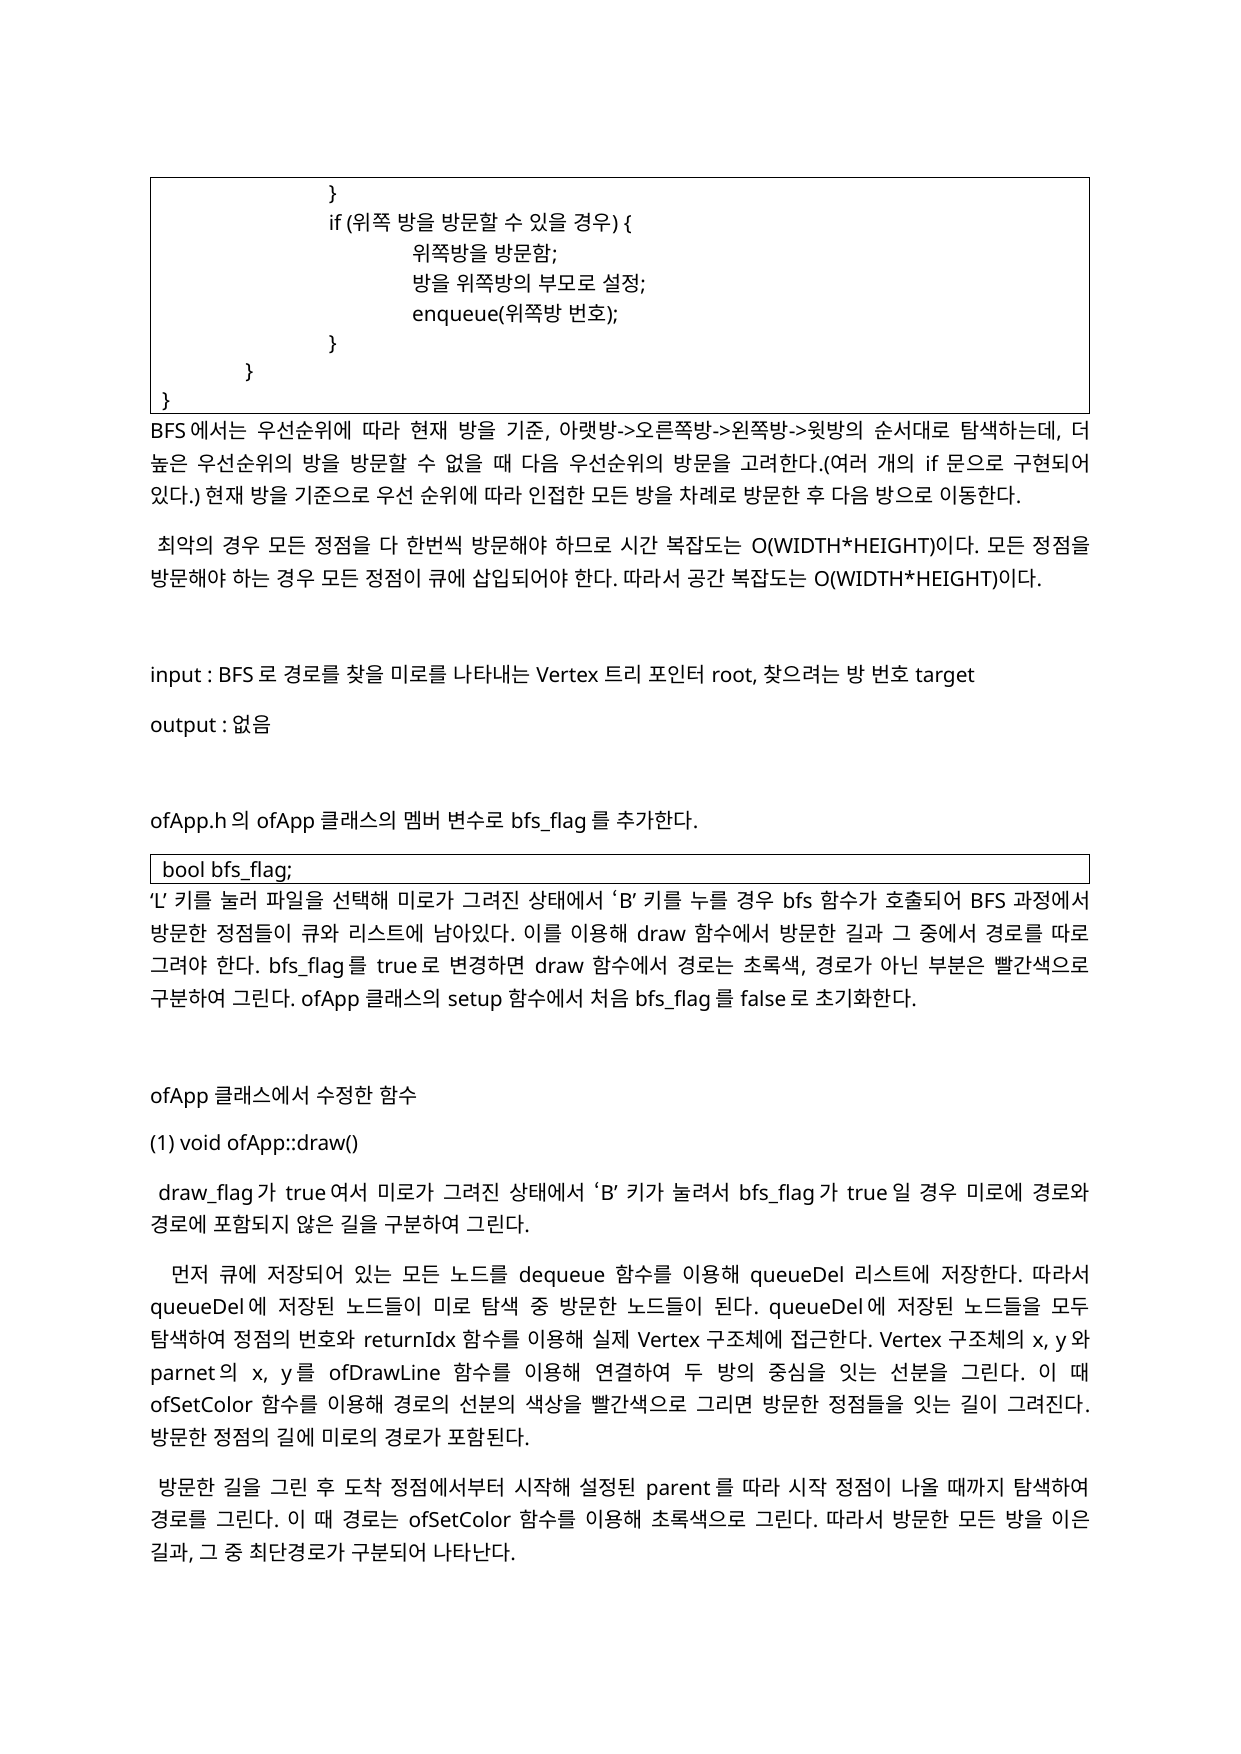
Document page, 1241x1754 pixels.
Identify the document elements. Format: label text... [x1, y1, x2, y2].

text BFS에서는 우선순위에 따라 현재 방을 기준, 아랫방->오른쪽방->왼쪽방->윗방의 순서대로 탐색하는데, 더 높은 우선순위의 방을 방문할 수 없을 때 다음 우선순위의 방문을 고려한다.(여러 개의 if 문으로 구현되어 있다.) 현재 방을 기준으로 우선 순위에 따라 인접한 모든 방을 차례로 방문한 후 다음 방으로 이동한다. [150, 414, 1090, 510]
text draw_flag가 true여서 미로가 그려진 상태에서 ‘B’ 키가 눌려서 bfs_flag가 true일 경우 미로에 경로와 경로에 포함되지 않은 길을 구분하여 그린다. [150, 1176, 1090, 1239]
text output : 없음 [150, 708, 1090, 738]
text ‘L’ 키를 눌러 파일을 선택해 미로가 그려진 상태에서 ‘B’ 키를 누를 경우 bfs 함수가 호출되어 BFS 과정에서 방문한 정점들이 큐와 리스트에 남아있다. 이를 이용해 draw 함수에서 방문한 길과 그 중에서 경로를 따로 그려야 한다. bfs_flag를 true로 변경하면 draw 함수에서 경로는 초록색, 경로가 아닌 부분은 빨간색으로 구분하여 그린다. ofApp 클래스의 setup 함수에서 처음 bfs_flag를 false로 초기화한다. [150, 884, 1090, 1013]
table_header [151, 178, 1089, 413]
table_header bool bfs_flag; [151, 855, 1089, 883]
text ofApp.h의 ofApp 클래스의 멤버 변수로 bfs_flag를 추가한다. [150, 804, 1090, 835]
text 방문한 길을 그린 후 도착 정점에서부터 시작해 설정된 parent를 따라 시작 정점이 나올 때까지 탐색하여 경로를 그린다. 이 때 경로는 ofSetColor 함수를 이용해 초록색으로 그린다. 따라서 방문한 모든 방을 이은 길과, 그 중 최단경로가 구분되어 나타난다. [150, 1471, 1090, 1567]
text 먼저 큐에 저장되어 있는 모든 노드를 dequeue 함수를 이용해 queueDel 리스트에 저장한다. 따라서 queueDel에 저장된 노드들이 미로 탐색 중 방문한 노드들이 된다. queueDel에 저장된 노드들을 모두 탐색하여 정점의 번호와 returnIdx 함수를 이용해 실제 Vertex 구조체에 접근한다. Vertex 구조체의 x, y와 parnet의 x, y를 ofDrawLine 함수를 이용해 연결하여 두 방의 중심을 잇는 선분을 그린다. 이 때 ofSetColor 함수를 이용해 경로의 선분의 색상을 빨간색으로 그리면 방문한 정점들을 잇는 길이 그려진다. 방문한 정점의 길에 미로의 경로가 포함된다. [150, 1258, 1090, 1452]
text ofApp 클래스에서 수정한 함수 [150, 1079, 1090, 1109]
text (1) void ofApp::draw() [150, 1128, 1090, 1157]
text input : BFS로 경로를 찾을 미로를 나타내는 Vertex 트리 포인터 root, 찾으려는 방 번호 target [150, 658, 1090, 689]
text 최악의 경우 모든 정점을 다 한번씩 방문해야 하므로 시간 복잡도는 O(WIDTH*HEIGHT)이다. 모든 정점을 방문해야 하는 경우 모든 정점이 큐에 삽입되어야 한다. 따라서 공간 복잡도는 O(WIDTH*HEIGHT)이다. [150, 529, 1090, 592]
